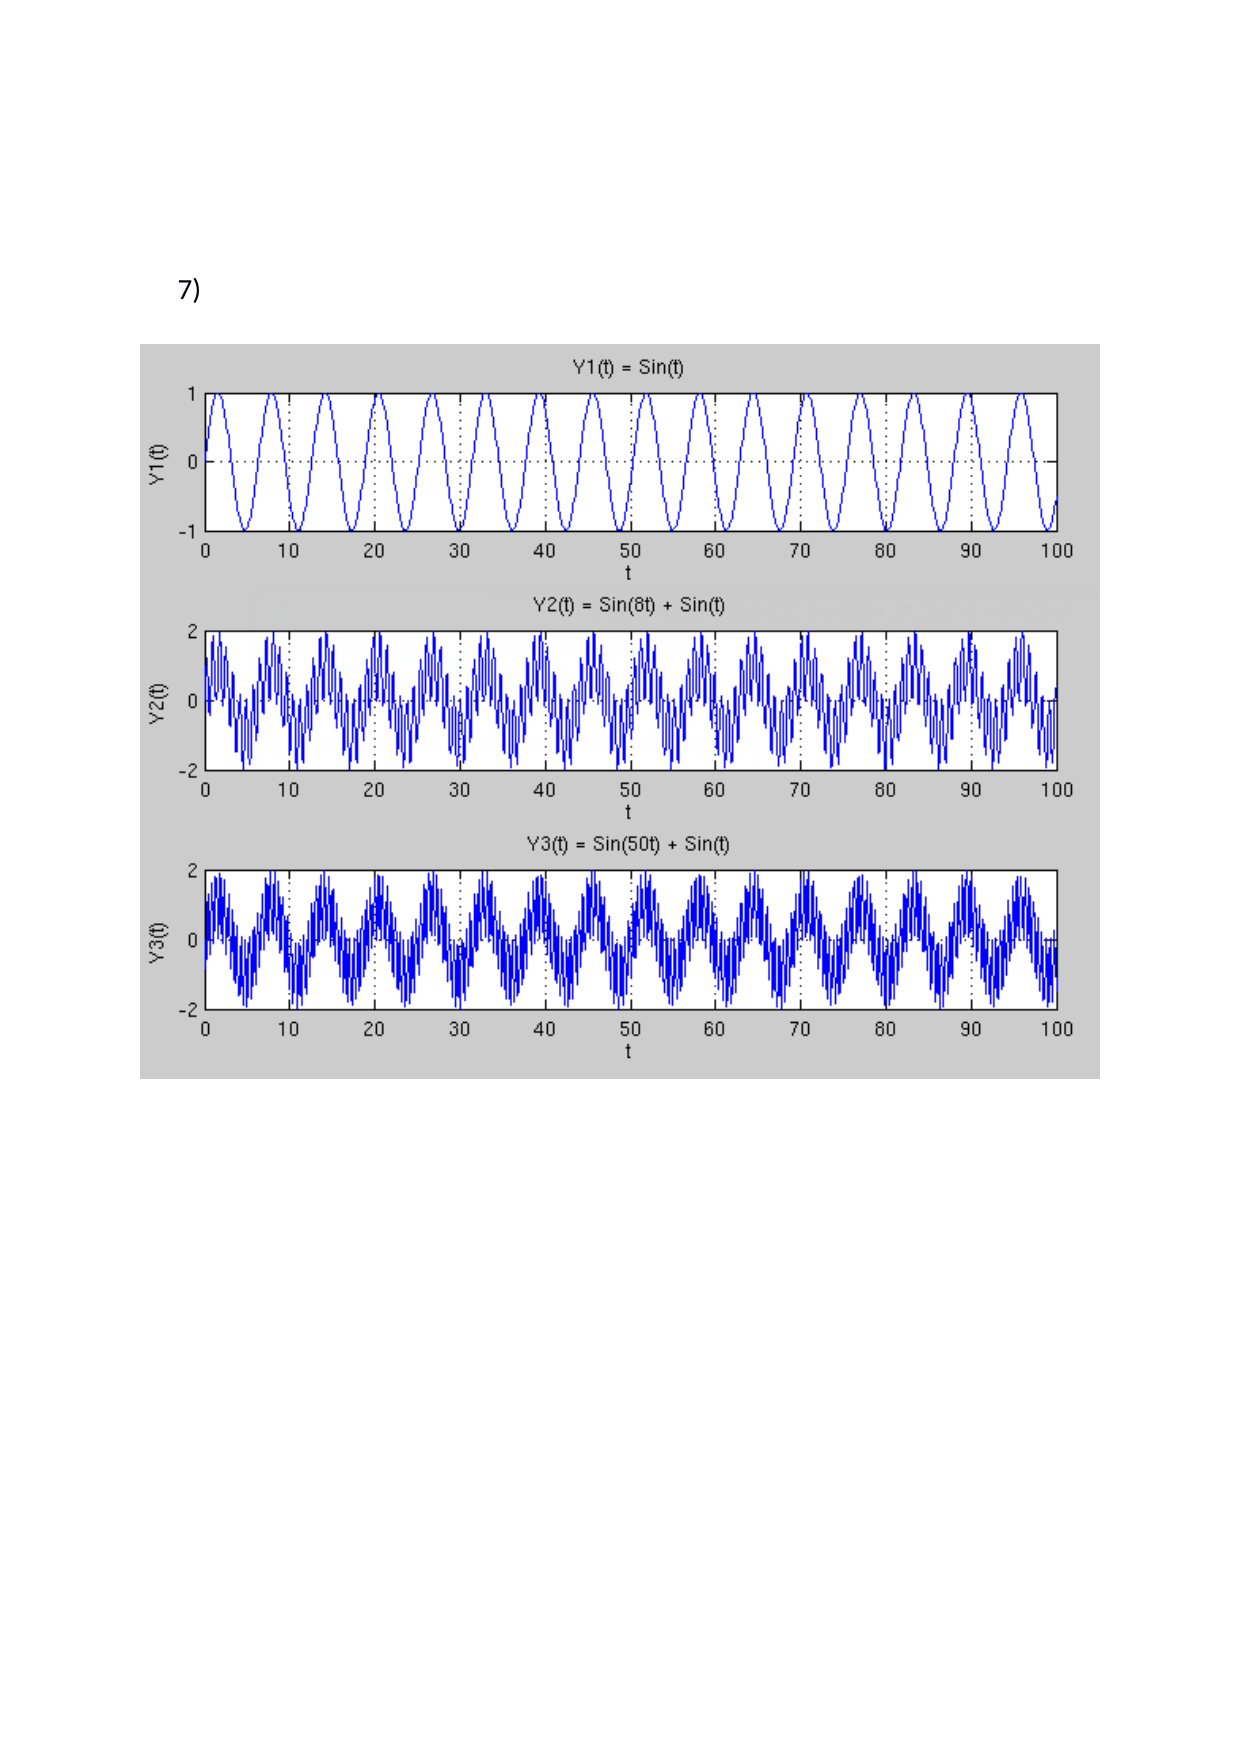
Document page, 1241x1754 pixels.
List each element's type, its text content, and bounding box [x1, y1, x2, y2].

picture [140, 344, 1100, 1079]
text 7) [177, 271, 1063, 307]
